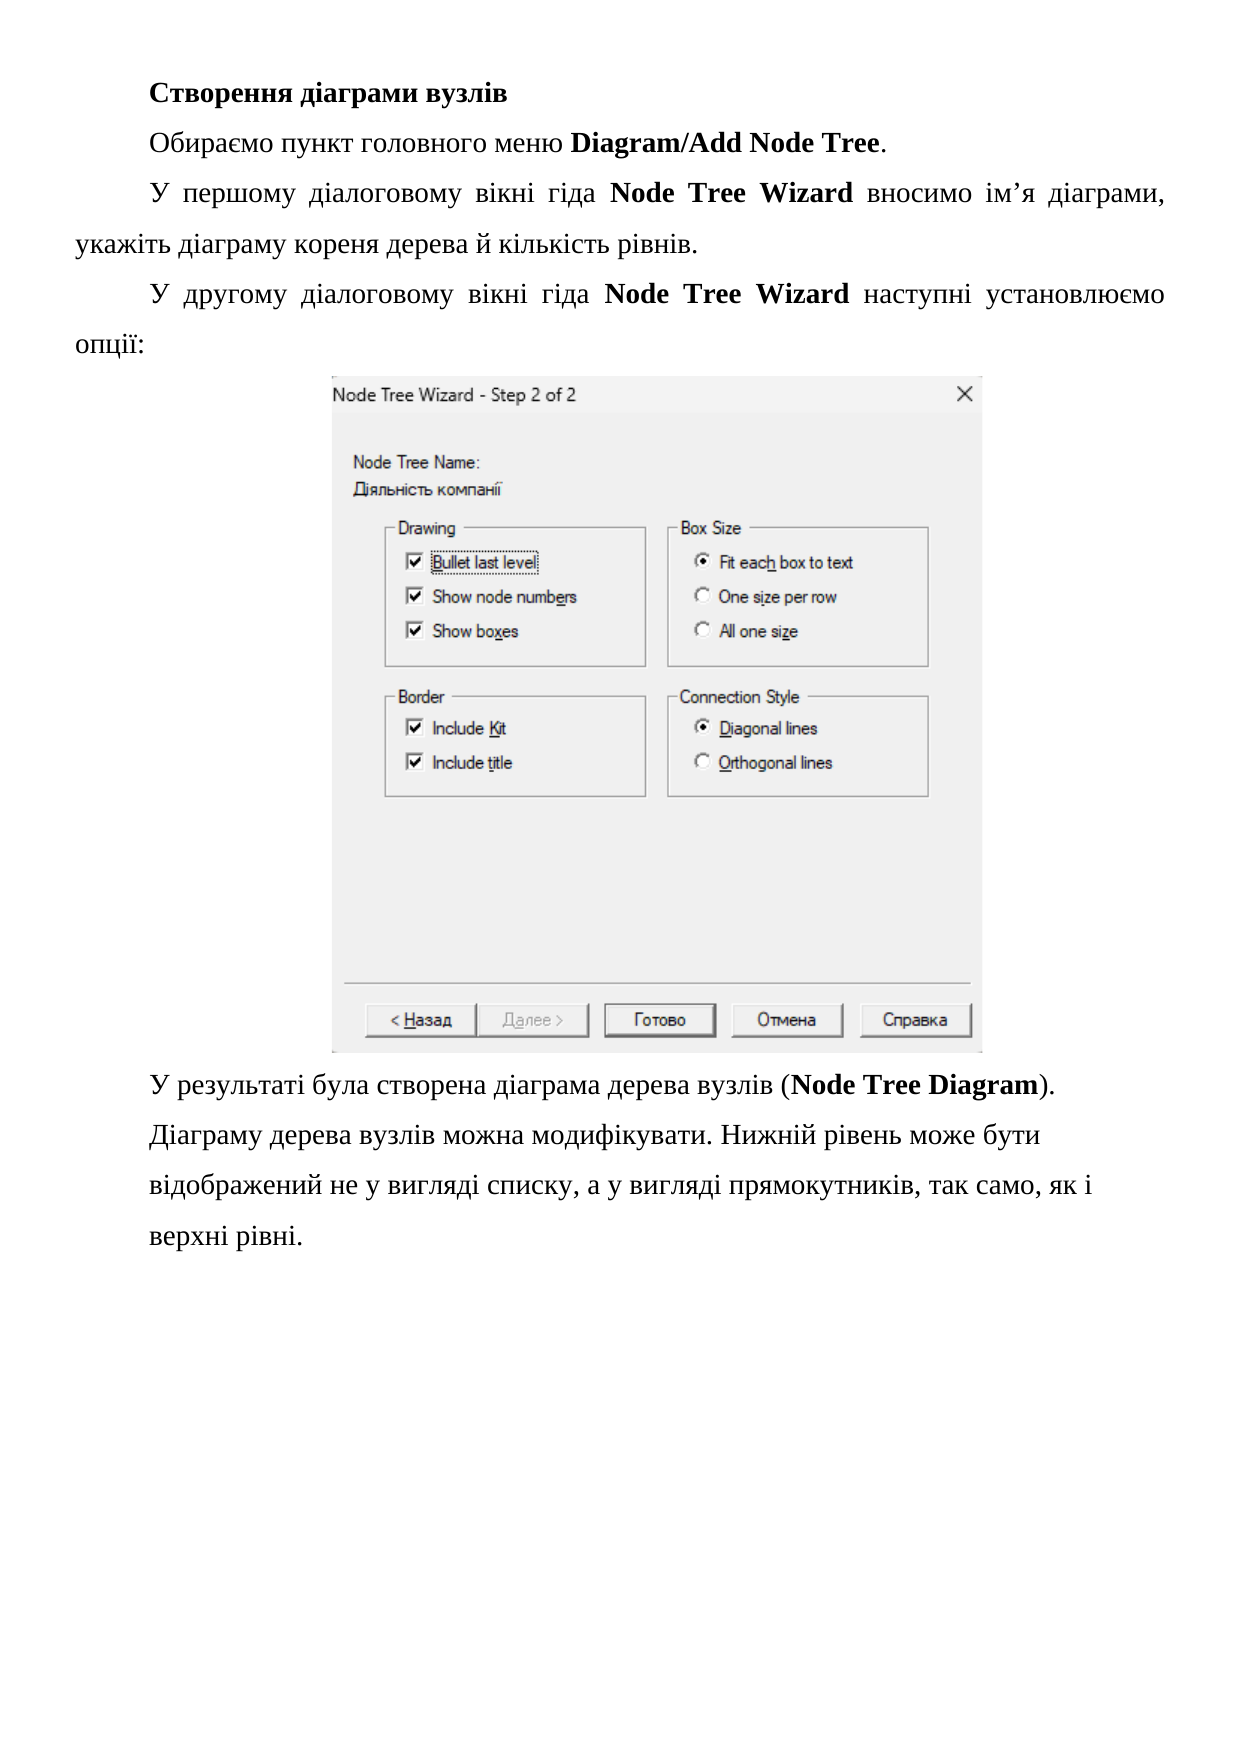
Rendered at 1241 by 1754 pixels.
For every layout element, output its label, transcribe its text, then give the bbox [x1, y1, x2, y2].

text У результаті була створена діаграма дерева вузлів (Node Tree Diagram). [75, 1067, 1165, 1100]
text У другому діалоговому вікні гіда Node Tree Wizard наступні установлюємо опції: [75, 276, 1165, 360]
text У першому діалоговому вікні гіда Node Tree Wizard вносимо ім’я діаграми, укажіть діаграму кореня дерева й кількість рівнів. [75, 176, 1165, 259]
text відображений не у вигляді списку, а у вигляді прямокутників, так само, як і [75, 1167, 1165, 1201]
picture [331, 376, 983, 1053]
text Діаграму дерева вузлів можна модифікувати. Нижній рівень може бути [75, 1117, 1165, 1151]
text Обираємо пункт головного меню Diagram/Add Node Tree. [75, 125, 1165, 159]
text Створення діаграми вузлів [75, 75, 1165, 108]
text верхні рівні. [75, 1218, 1165, 1251]
